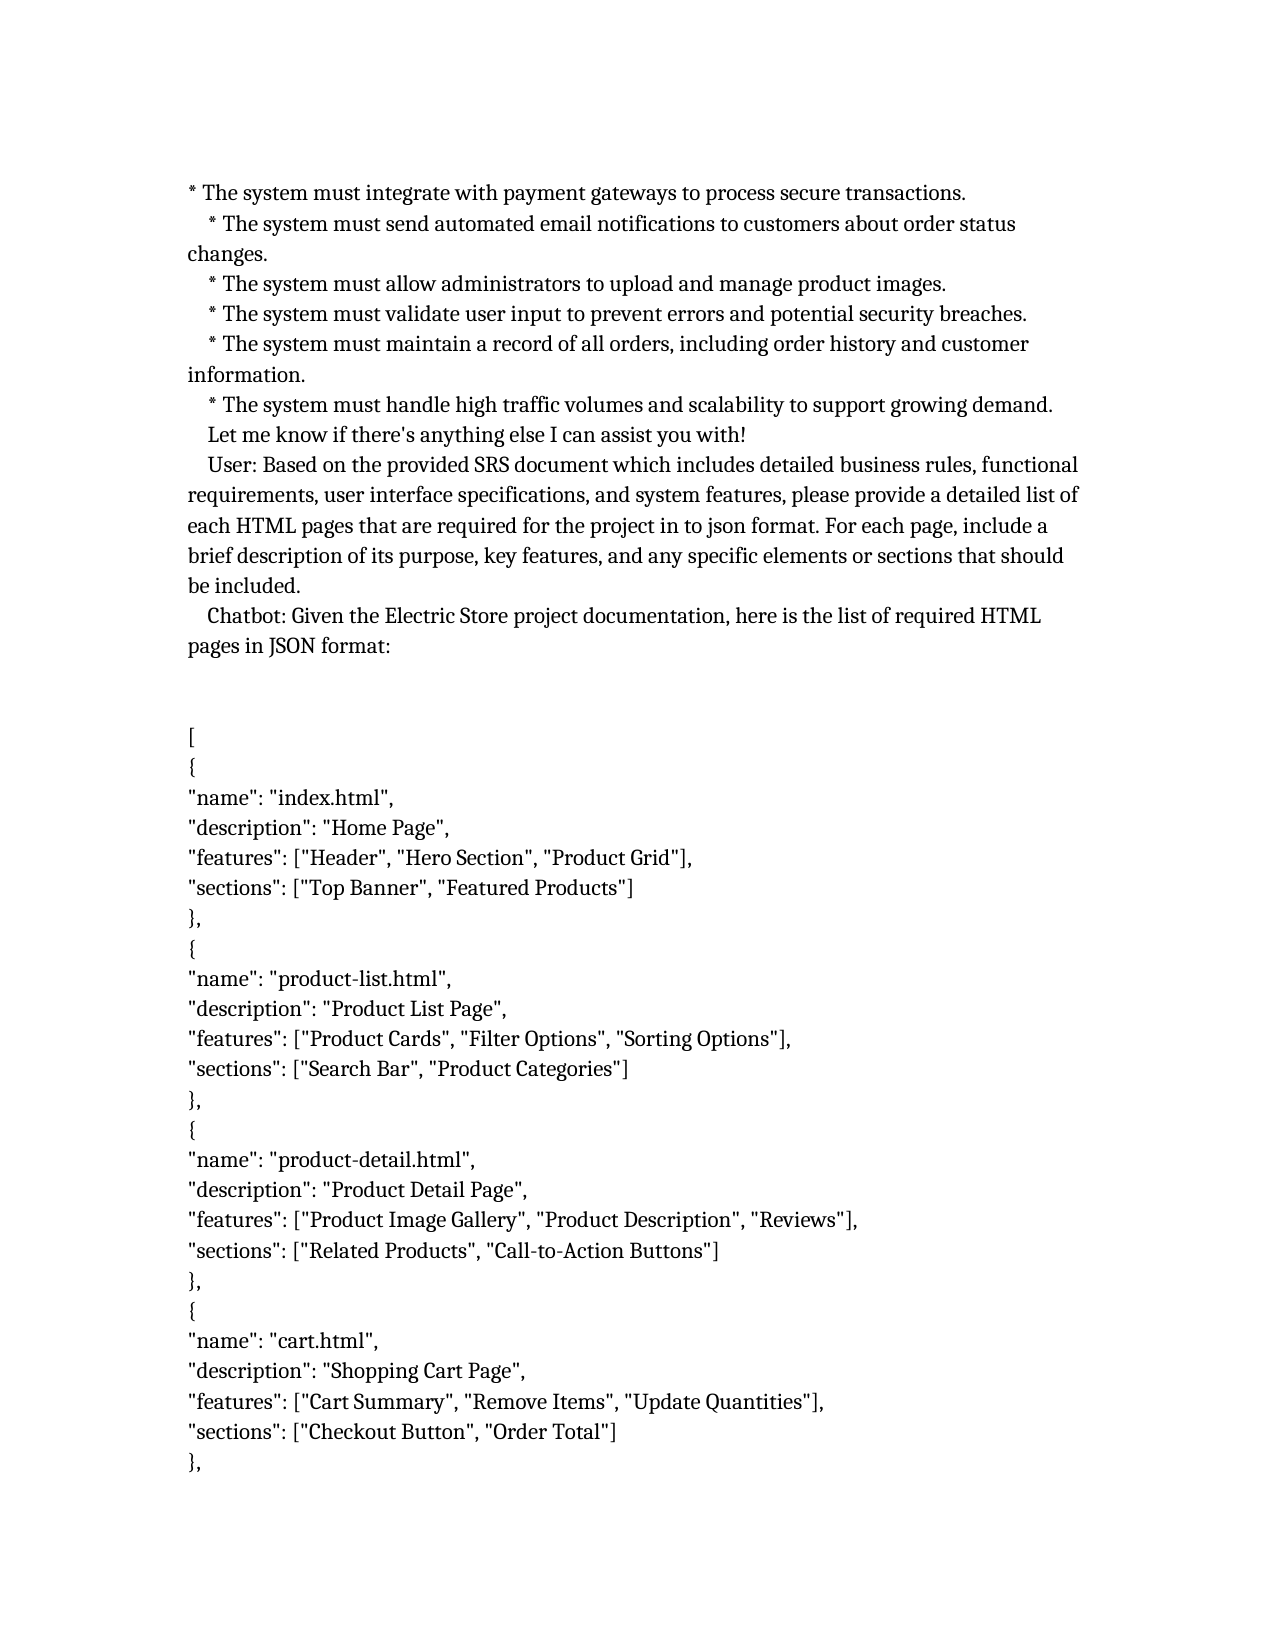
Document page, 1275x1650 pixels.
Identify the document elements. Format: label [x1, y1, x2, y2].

text [187, 150, 1087, 1475]
